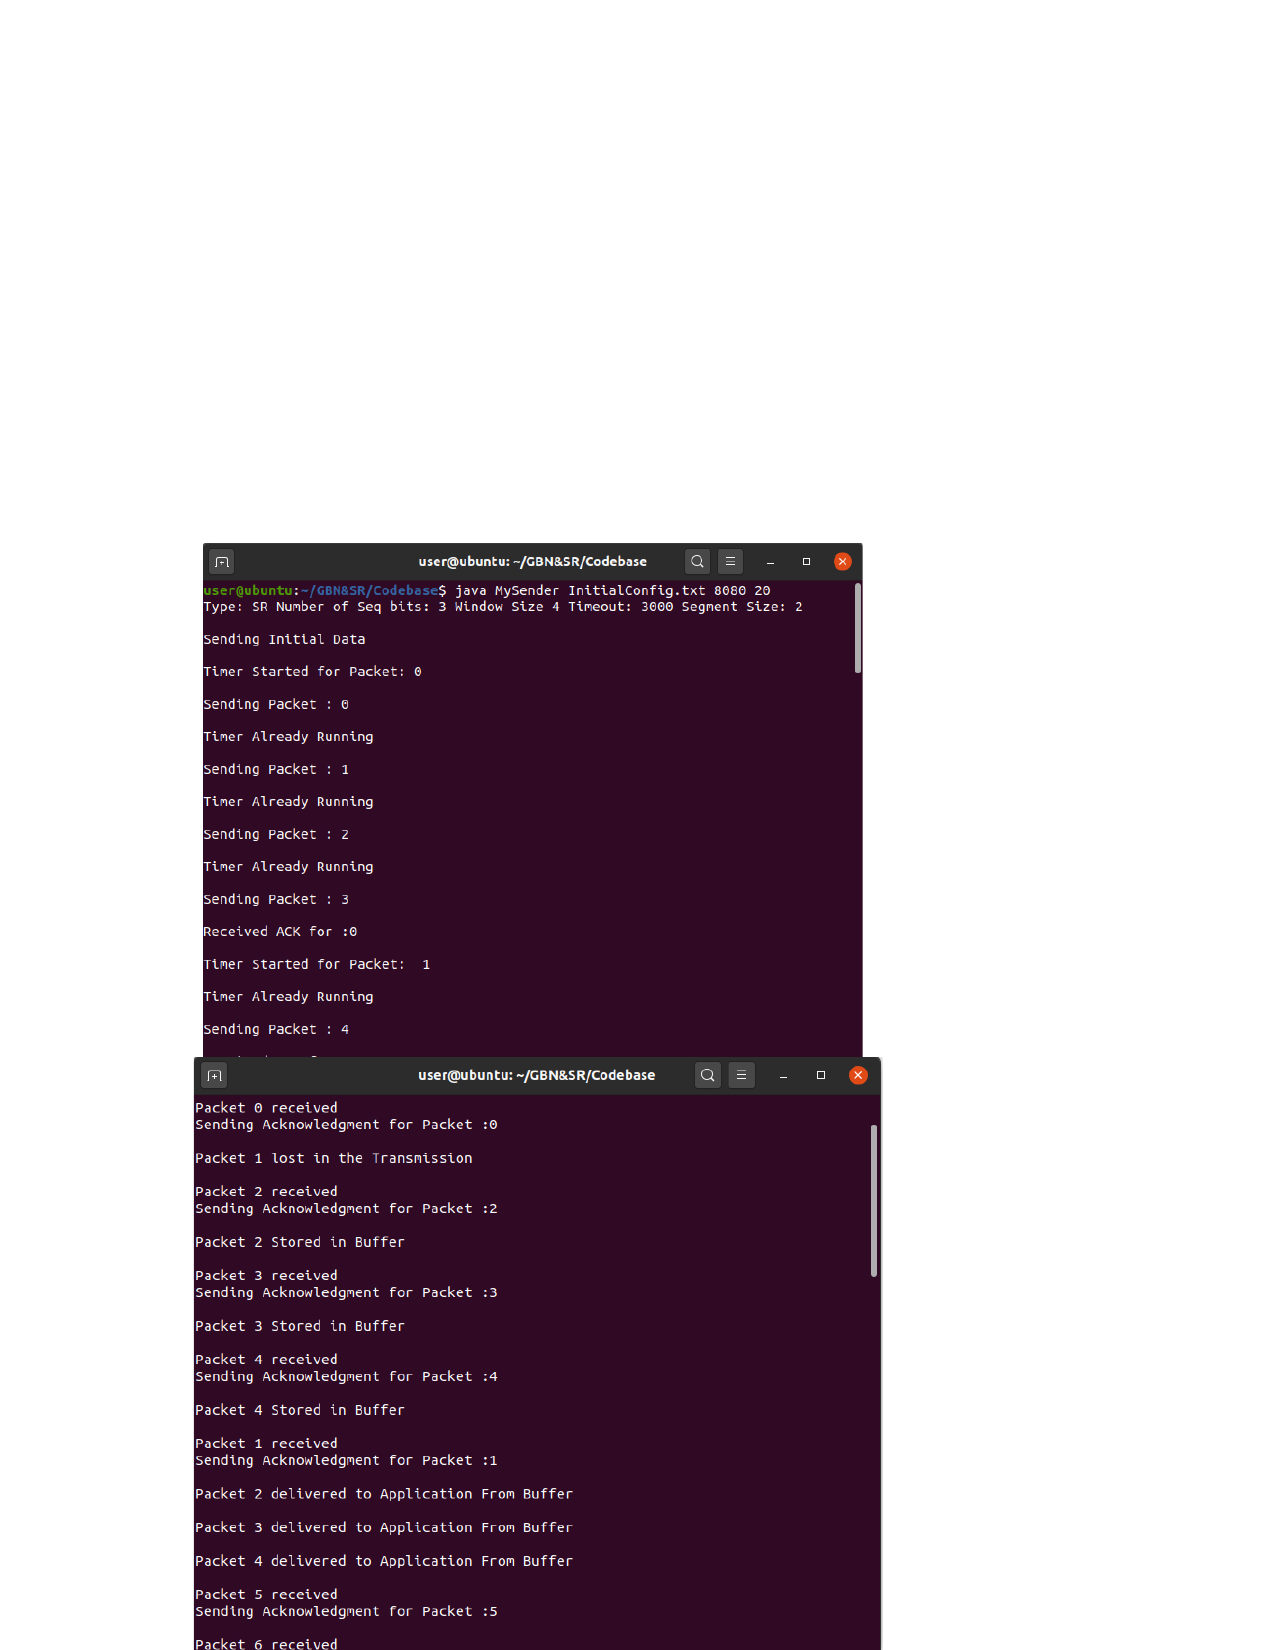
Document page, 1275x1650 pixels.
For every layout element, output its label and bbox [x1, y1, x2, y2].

picture [193, 543, 883, 1650]
